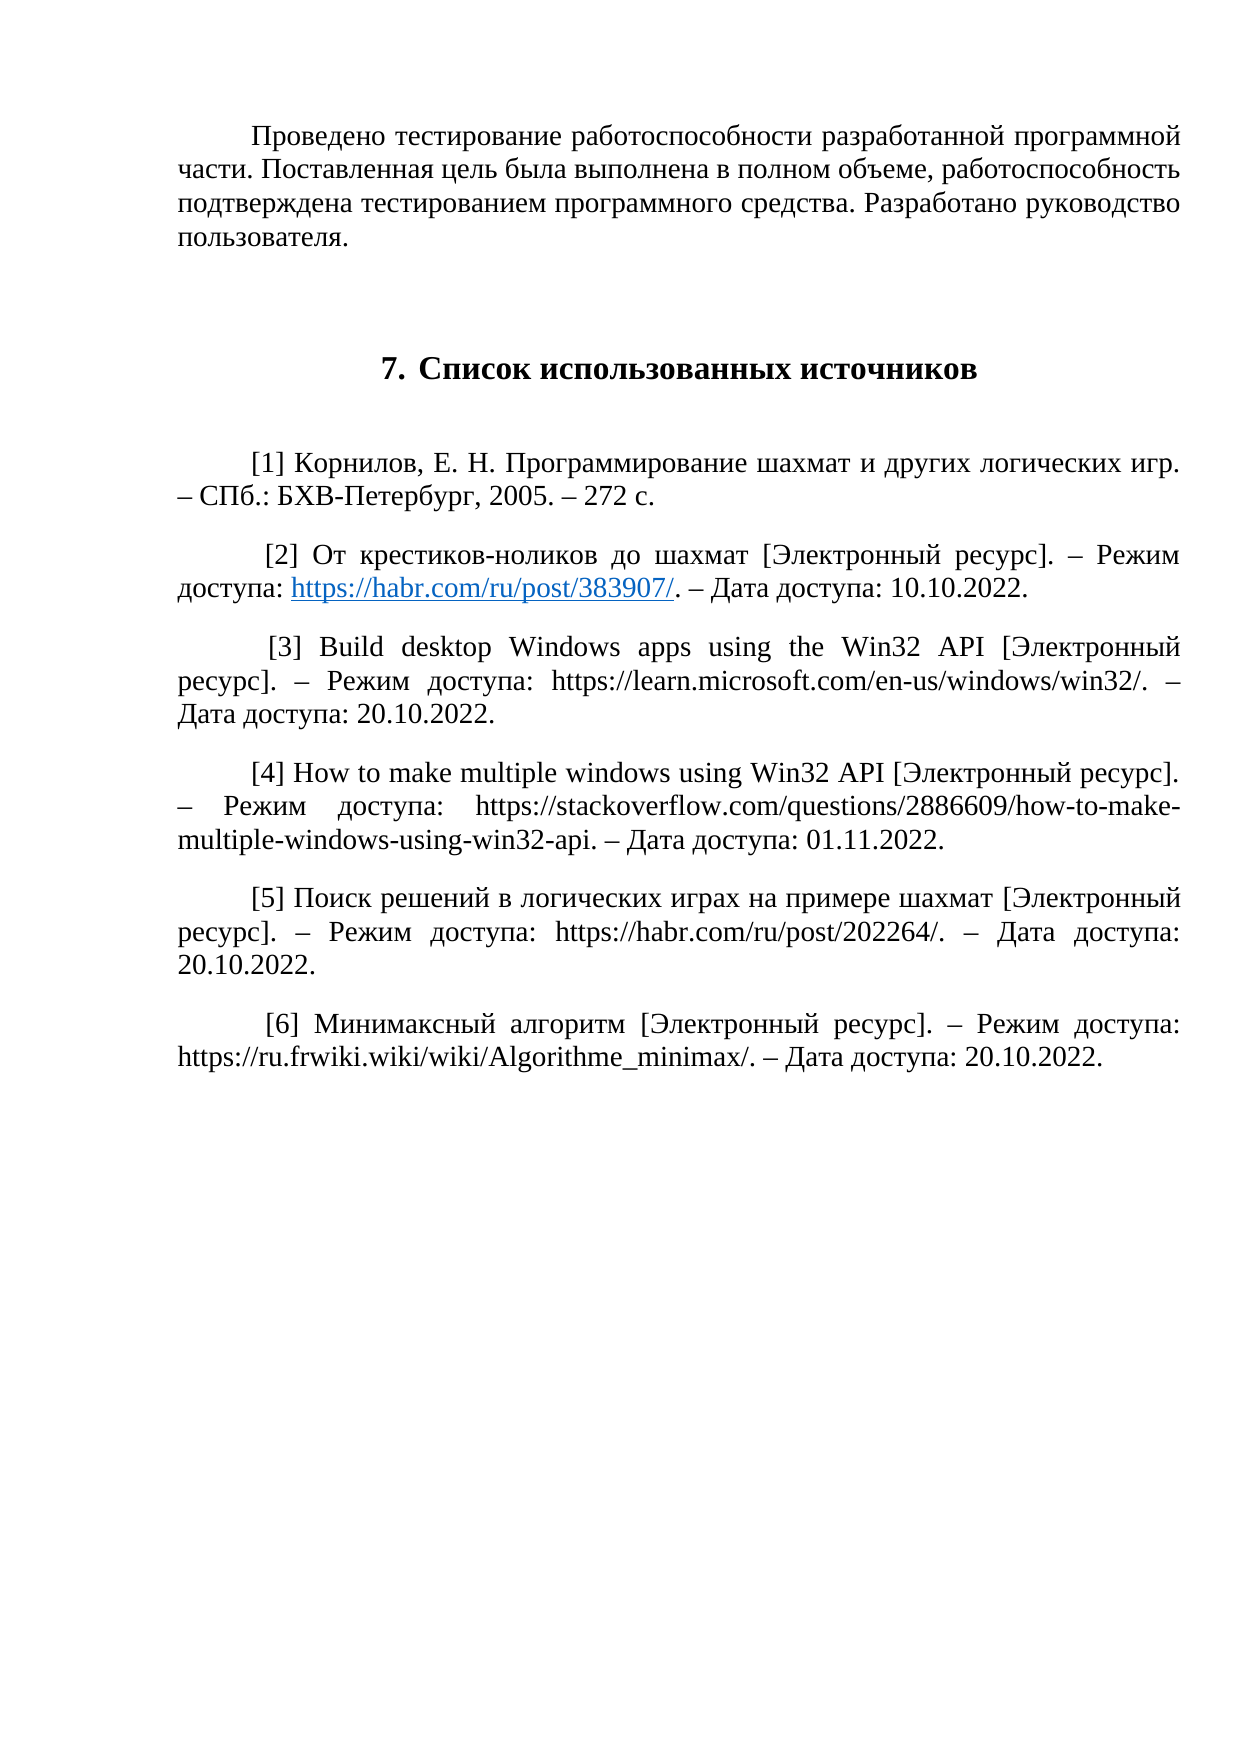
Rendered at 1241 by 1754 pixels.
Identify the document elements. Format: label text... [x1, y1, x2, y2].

text [3] Build desktop Windows apps using the Win32 API [Электронный ресурс]. – Режим доступа: https://learn.microsoft.com/en-us/windows/win32/. – Дата доступа: 20.10.2022. [177, 629, 1181, 730]
text [1] Корнилов, Е. Н. Программирование шахмат и других логических игр. – СПб.: БХВ-Петербург, 2005. – 272 с. [177, 445, 1181, 512]
text [2] От крестиков-ноликов до шахмат [Электронный ресурс]. – Режим доступа: https://habr.com/ru/post/383907/. – Дата доступа: 10.10.2022. [177, 537, 1181, 604]
text [5] Поиск решений в логических играх на примере шахмат [Электронный ресурс]. – Режим доступа: https://habr.com/ru/post/202264/. – Дата доступа: 20.10.2022. [177, 880, 1181, 981]
text [4] How to make multiple windows using Win32 API [Электронный ресурс]. – Режим доступа: https://stackoverflow.com/questions/2886609/how-to-make-multiple-windows-using-win32-api. – Дата доступа: 01.11.2022. [177, 755, 1181, 855]
subtitle Список использованных источников [177, 348, 1181, 387]
text Проведено тестирование работоспособности разработанной программной части. Поставленная цель была выполнена в полном объеме, работоспособность подтверждена тестированием программного средства. Разработано руководство пользователя. [177, 118, 1181, 252]
text [6] Минимаксный алгоритм [Электронный ресурс]. – Режим доступа: https://ru.frwiki.wiki/wiki/Algorithme_minimax/. – Дата доступа: 20.10.2022. [177, 1006, 1181, 1073]
